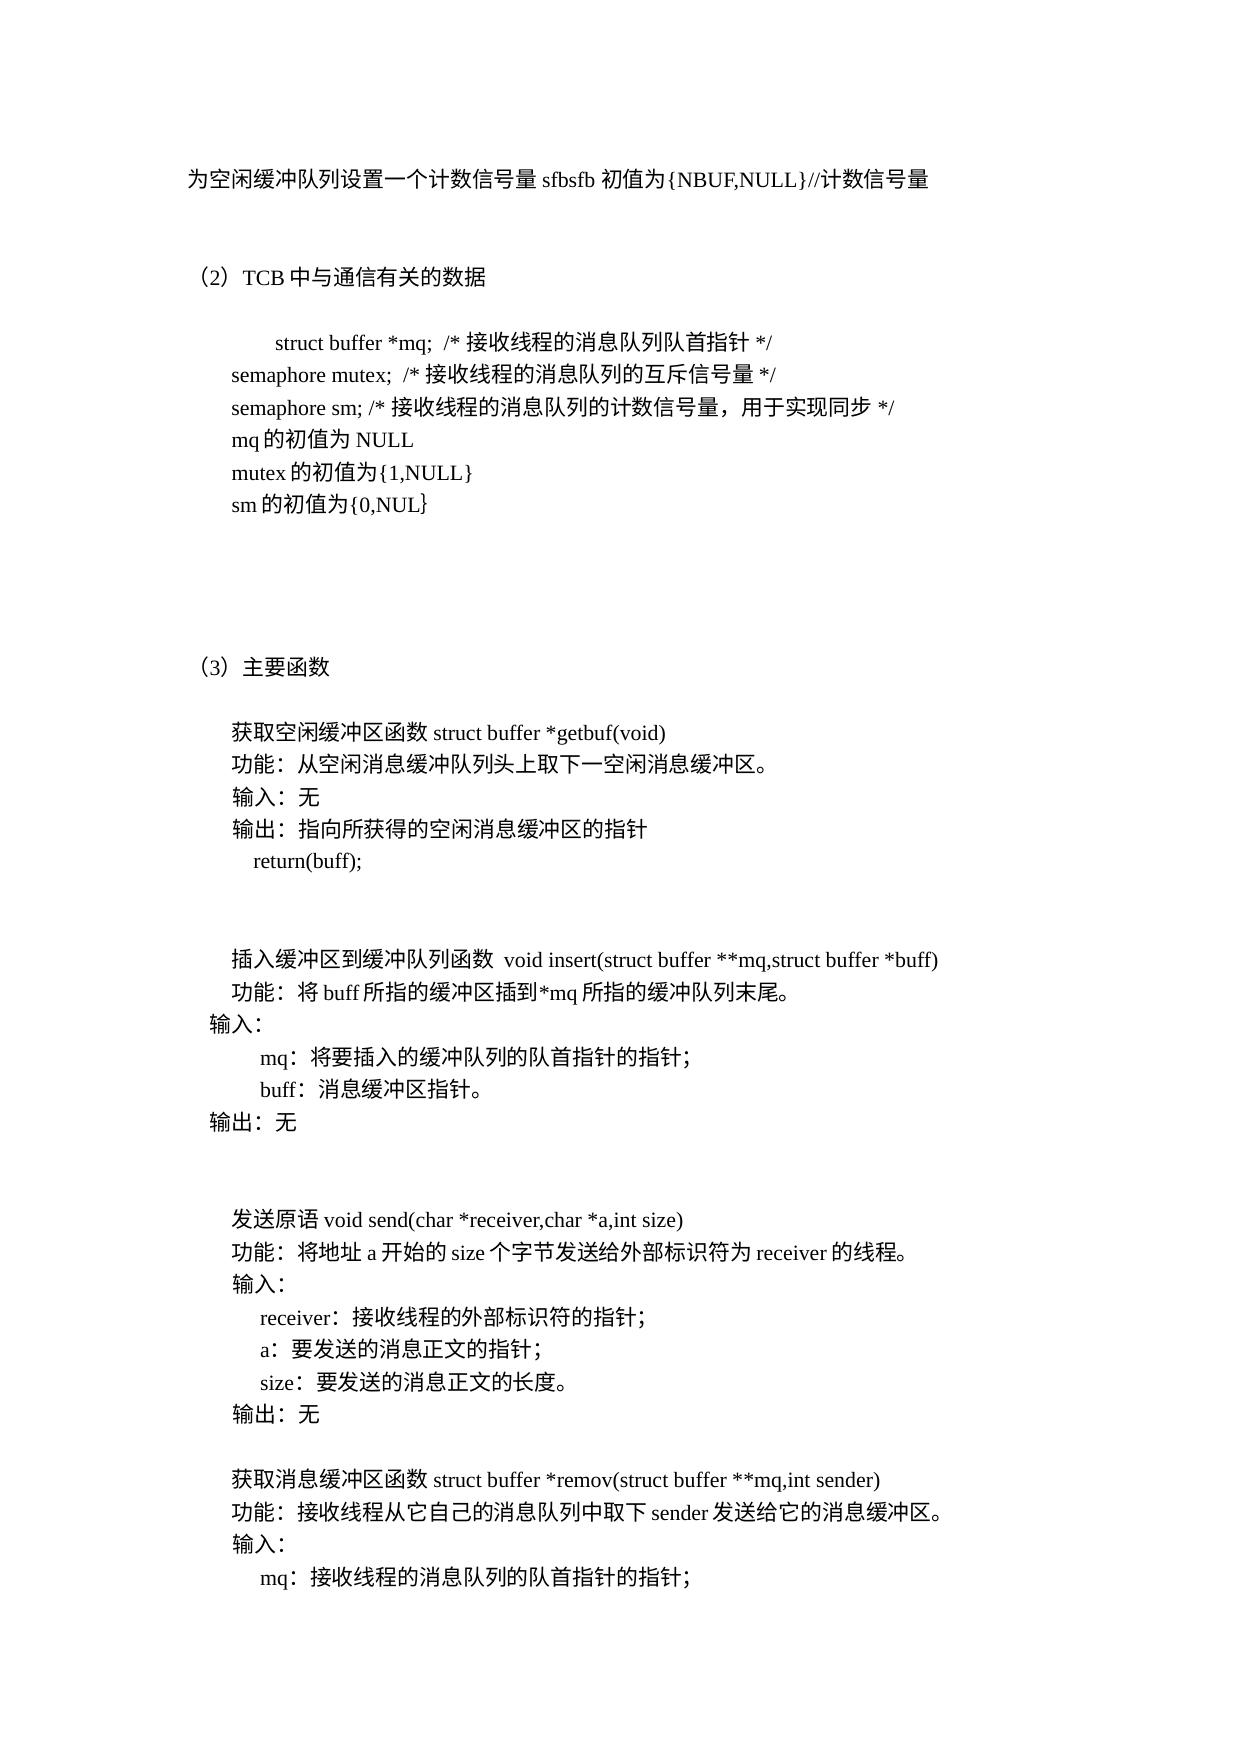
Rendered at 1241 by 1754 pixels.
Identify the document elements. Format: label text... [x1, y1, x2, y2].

text 插入缓冲区到缓冲队列函数 void insert(struct buffer **mq,struct buffer *buff) [187, 942, 1169, 974]
text buff：消息缓冲区指针。 [187, 1072, 1053, 1104]
text return(buff); [187, 844, 1053, 877]
text 功能：将地址a开始的size个字节发送给外部标识符为receiver的线程。 [187, 1234, 1053, 1267]
text 为空闲缓冲队列设置一个计数信号量sfbsfb 初值为{NBUF,NULL}//计数信号量 [187, 162, 1053, 194]
text 输入： [187, 1267, 1053, 1299]
text 输入： [187, 1527, 1053, 1559]
text （2）TCB中与通信有关的数据 [187, 259, 1053, 292]
text mq的初值为NULL [187, 422, 1169, 454]
text size：要发送的消息正文的长度。 [187, 1364, 1053, 1397]
text mq：接收线程的消息队列的队首指针的指针； [187, 1559, 1053, 1592]
text semaphore mutex; /* 接收线程的消息队列的互斥信号量 */ [187, 357, 1169, 389]
text 发送原语 void send(char *receiver,char *a,int size) [187, 1202, 1169, 1234]
text （3）主要函数 [187, 649, 1053, 682]
text semaphore sm; /* 接收线程的消息队列的计数信号量，用于实现同步 */ [187, 389, 1169, 422]
text 输出：指向所获得的空闲消息缓冲区的指针 [187, 812, 1053, 844]
text a：要发送的消息正文的指针； [187, 1332, 1053, 1364]
text 输入：无 [187, 779, 1053, 812]
text struct buffer *mq; /* 接收线程的消息队列队首指针 */ [187, 324, 1169, 357]
text 功能：将buff所指的缓冲区插到*mq所指的缓冲队列末尾。 [187, 974, 1053, 1007]
text 功能：接收线程从它自己的消息队列中取下sender发送给它的消息缓冲区。 [187, 1494, 1053, 1527]
text 获取空闲缓冲区函数 struct buffer *getbuf(void) [187, 714, 1053, 747]
text receiver：接收线程的外部标识符的指针； [187, 1299, 1053, 1332]
text mutex的初值为{1,NULL} [187, 454, 1169, 487]
text 功能：从空闲消息缓冲队列头上取下一空闲消息缓冲区。 [187, 747, 1053, 779]
text sm的初值为{0,NUL｝ [187, 487, 1169, 519]
text mq：将要插入的缓冲队列的队首指针的指针； [187, 1039, 1053, 1072]
text 输入： [187, 1007, 1053, 1039]
text 输出：无 [187, 1397, 1053, 1429]
text 输出：无 [187, 1104, 1053, 1137]
text 获取消息缓冲区函数 struct buffer *remov(struct buffer **mq,int sender) [187, 1462, 1169, 1494]
